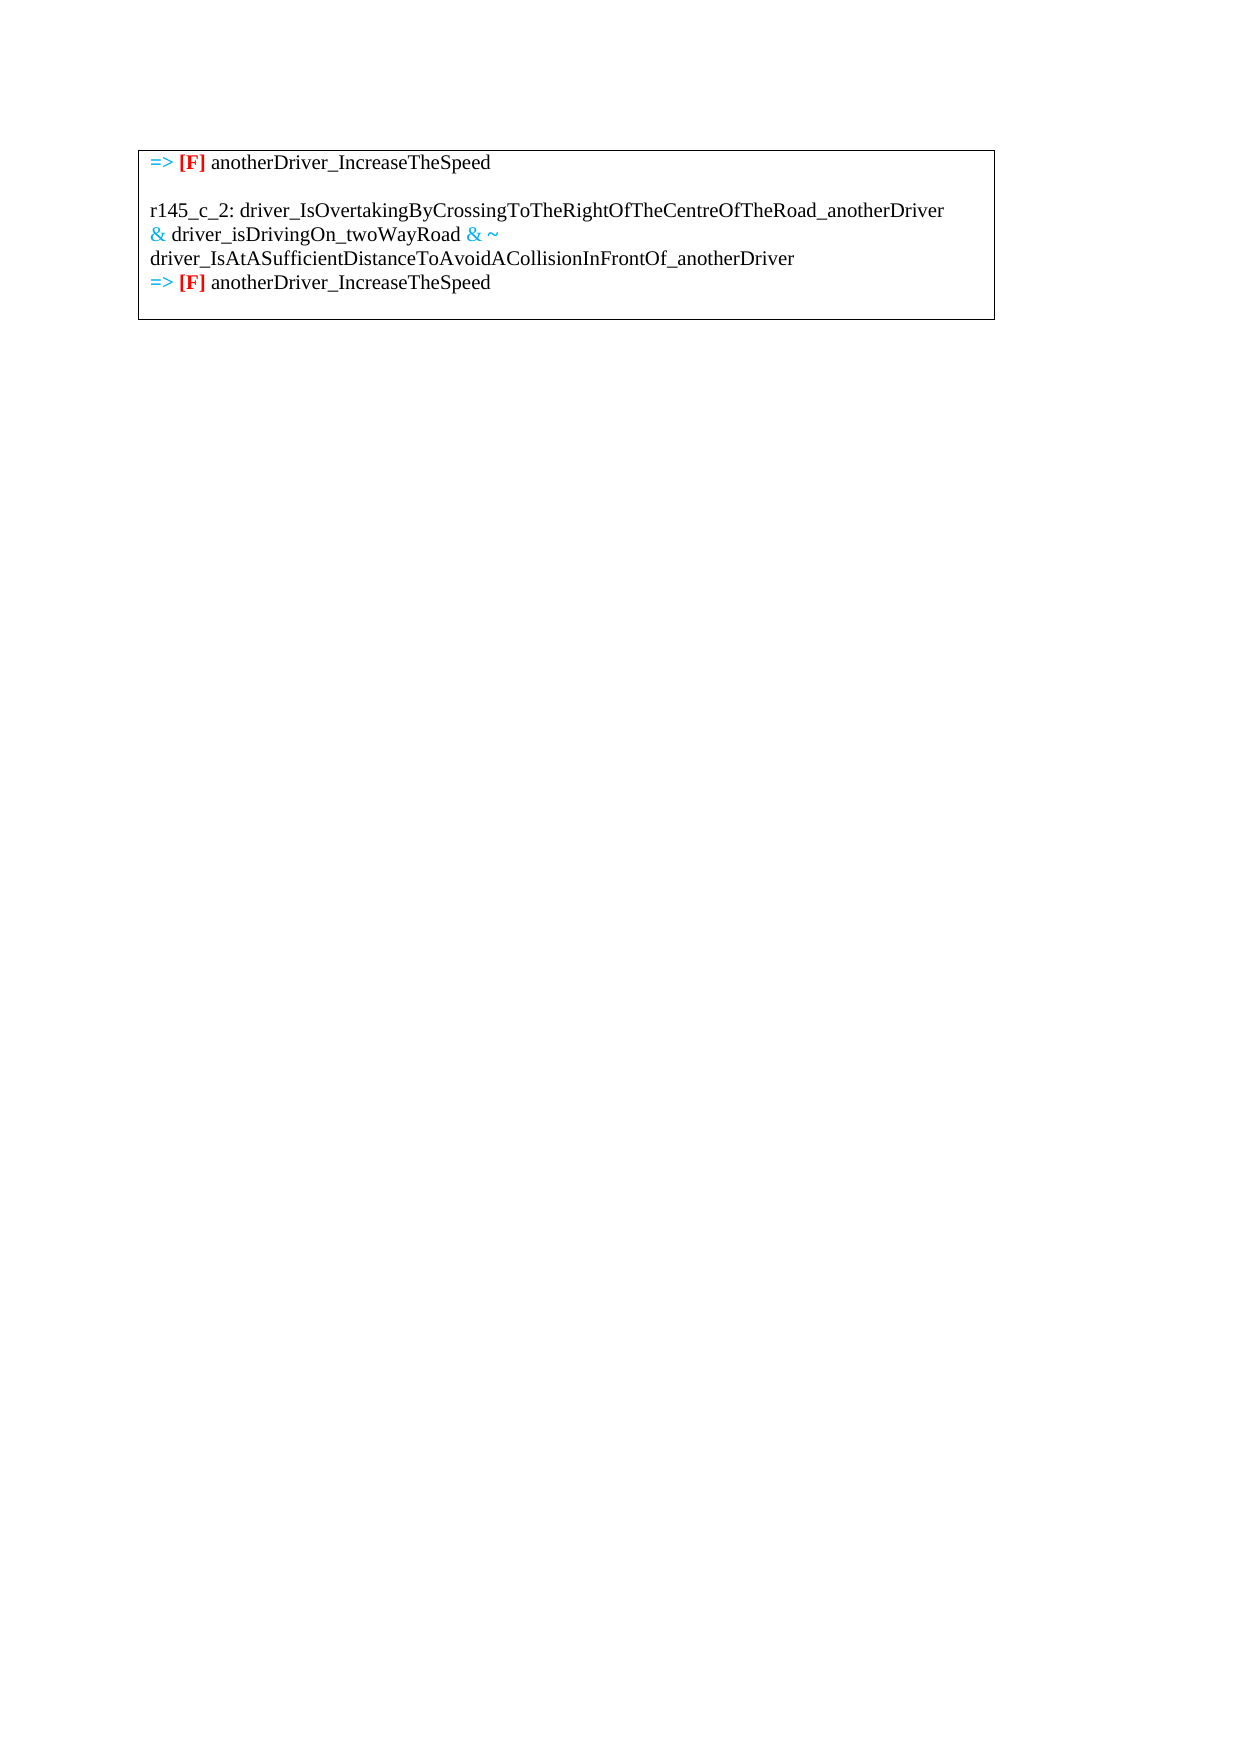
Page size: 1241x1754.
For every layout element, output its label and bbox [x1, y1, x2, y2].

table_cell [139, 151, 994, 318]
